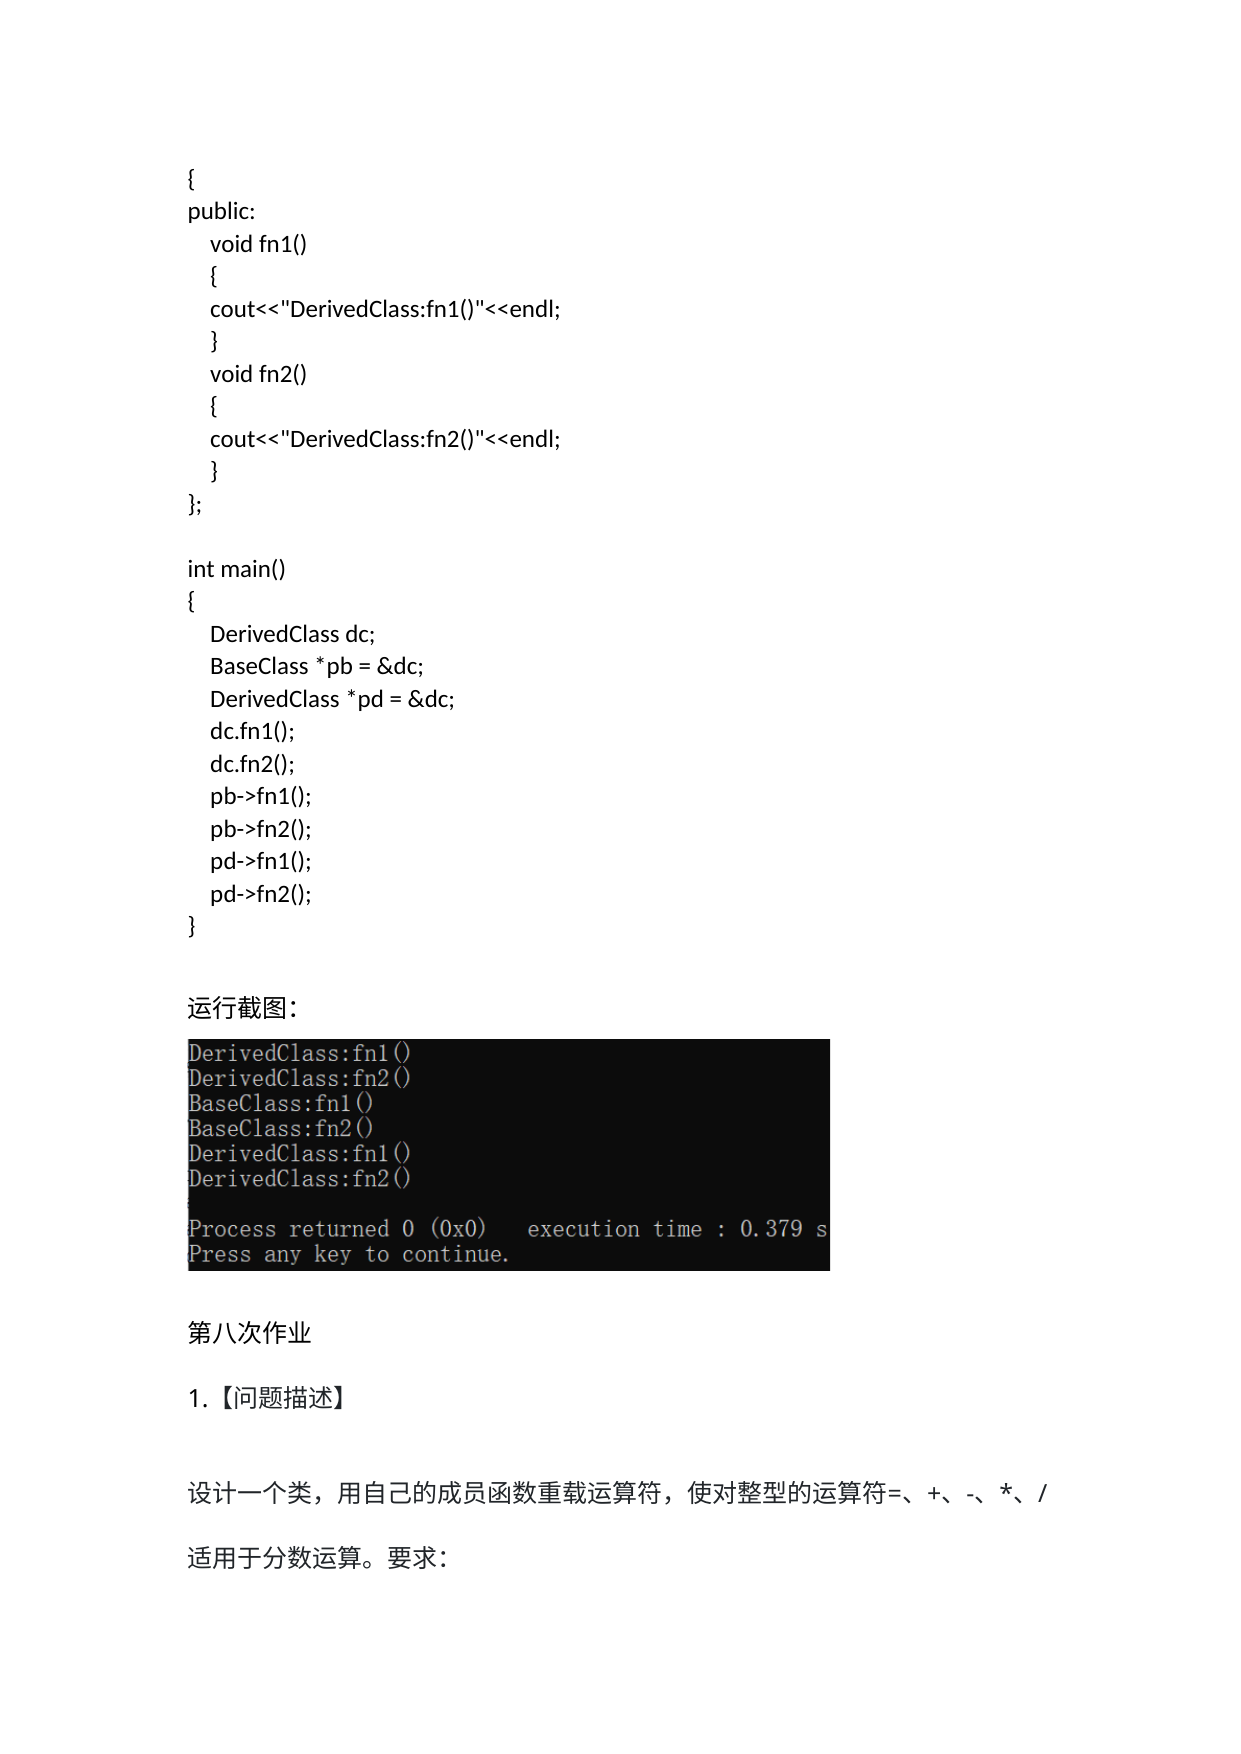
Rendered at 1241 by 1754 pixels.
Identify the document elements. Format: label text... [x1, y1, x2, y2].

text pd->fn1(); [187, 844, 1053, 877]
text { [187, 259, 1053, 292]
text } [187, 324, 1053, 357]
text int main() [187, 552, 1053, 584]
text dc.fn1(); [187, 714, 1053, 747]
text { [187, 162, 1053, 194]
text DerivedClass dc; [187, 617, 1053, 649]
text 1.【问题描述】 [187, 1364, 1053, 1429]
text dc.fn2(); [187, 747, 1053, 779]
text } [187, 454, 1053, 487]
text cout<<"DerivedClass:fn1()"<<endl; [187, 292, 1053, 324]
text DerivedClass *pd = &dc; [187, 682, 1053, 714]
text pb->fn1(); [187, 779, 1053, 812]
text 第八次作业 [187, 1299, 1053, 1364]
text BaseClass *pb = &dc; [187, 649, 1053, 682]
text } [187, 909, 1053, 942]
text void fn1() [187, 227, 1053, 259]
text public: [187, 194, 1053, 227]
text void fn2() [187, 357, 1053, 389]
text }; [187, 487, 1053, 519]
text cout<<"DerivedClass:fn2()"<<endl; [187, 422, 1053, 454]
picture [187, 1039, 831, 1271]
text { [187, 389, 1053, 422]
text { [187, 584, 1053, 617]
text pb->fn2(); [187, 812, 1053, 844]
text 运行截图： [187, 974, 1053, 1039]
text 设计一个类，用自己的成员函数重载运算符，使对整型的运算符=、+、-、*、/ 适用于分数运算。要求： [187, 1459, 1053, 1589]
text pd->fn2(); [187, 877, 1053, 909]
